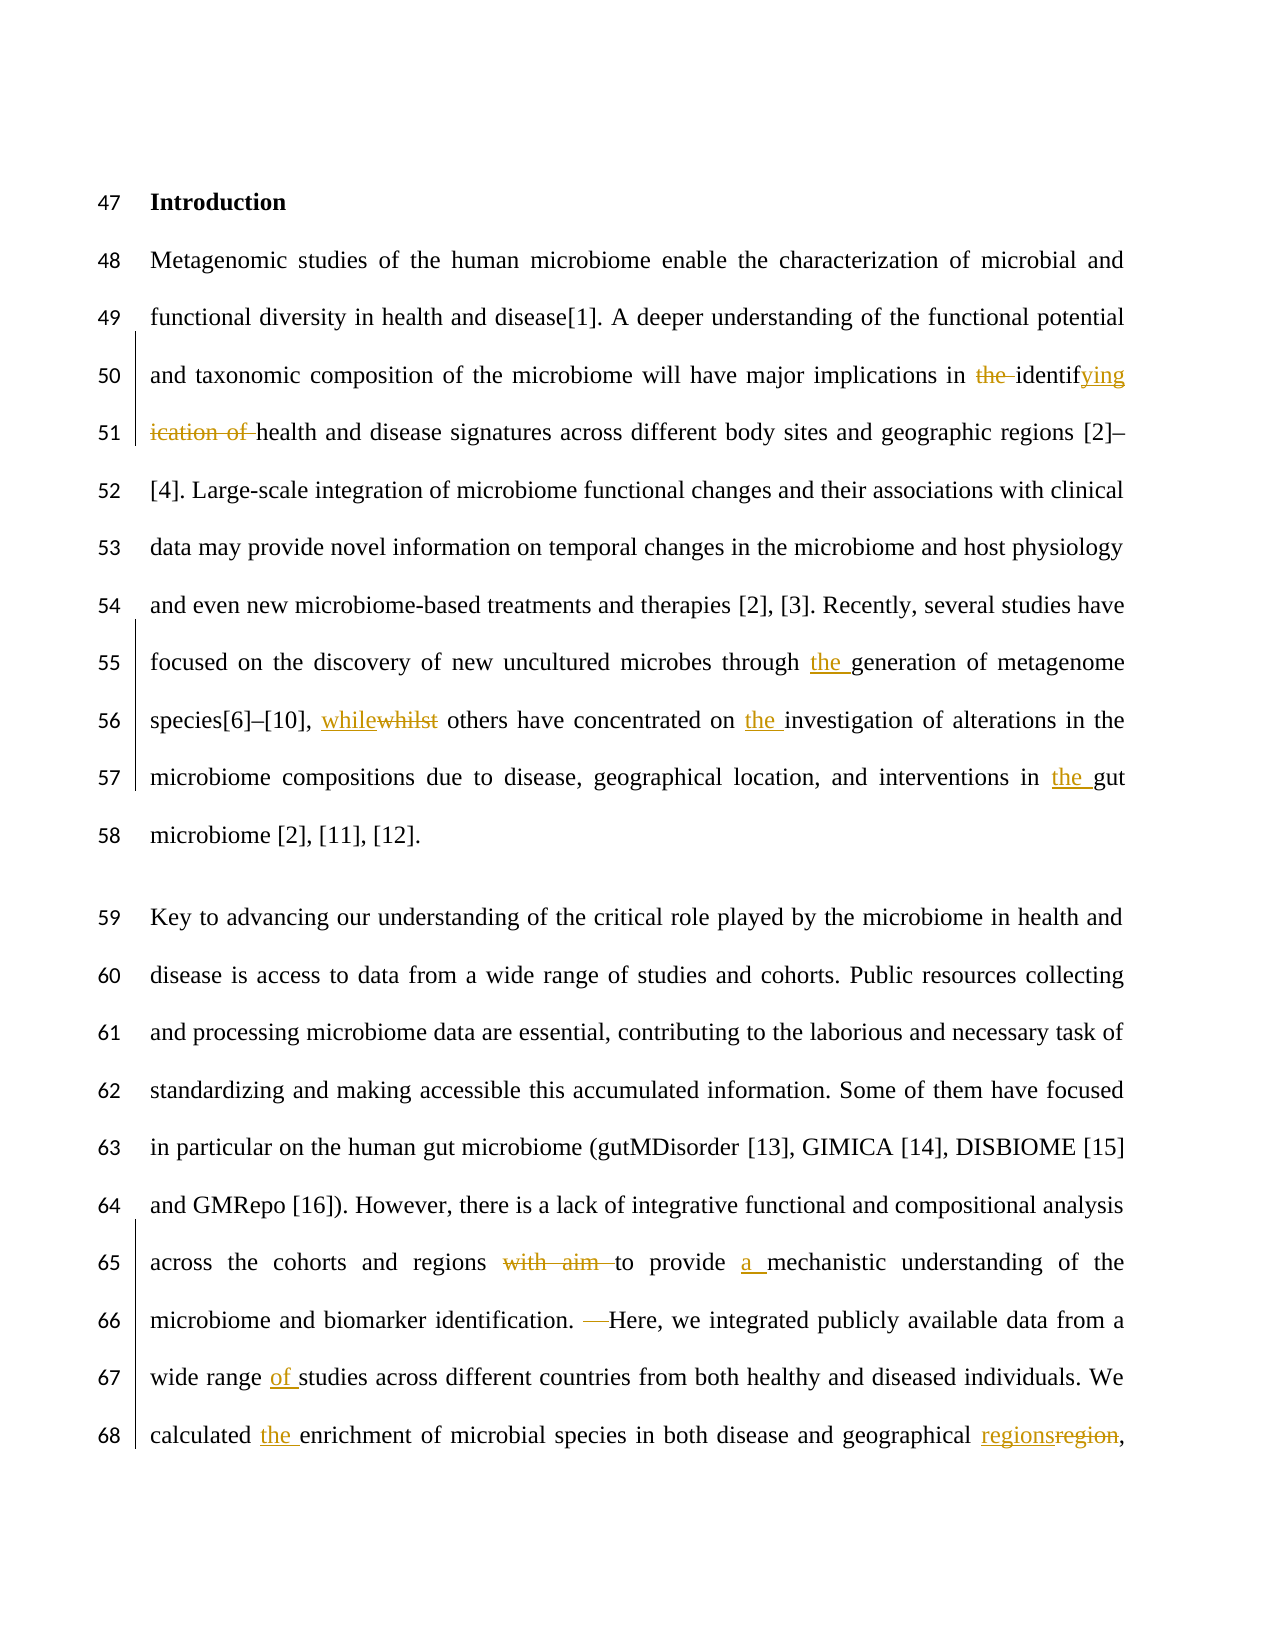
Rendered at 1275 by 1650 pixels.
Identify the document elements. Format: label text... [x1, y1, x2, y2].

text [150, 902, 1125, 1449]
subtitle Introduction [150, 187, 1125, 216]
text Metagenomic studies of the human microbiome enable the characterization of microbial and functional diversity in health and disease. A deeper understanding of the functional potential and taxonomic composition of the microbiome will have major implications in identifhealth and disease signatures across different body sites and geographic regions . Large-scale integration of microbiome functional changes and their associations with clinical data may provide novel information on temporal changes in the microbiome and host physiology and even new microbiome-based treatments and therapies . Recently, several studies have focused on the discovery of new uncultured microbes through generation of metagenome species others have concentrated on investigation of alterations in the microbiome compositions due to disease, geographical location, and interventions in gut microbiome . [150, 245, 1125, 849]
